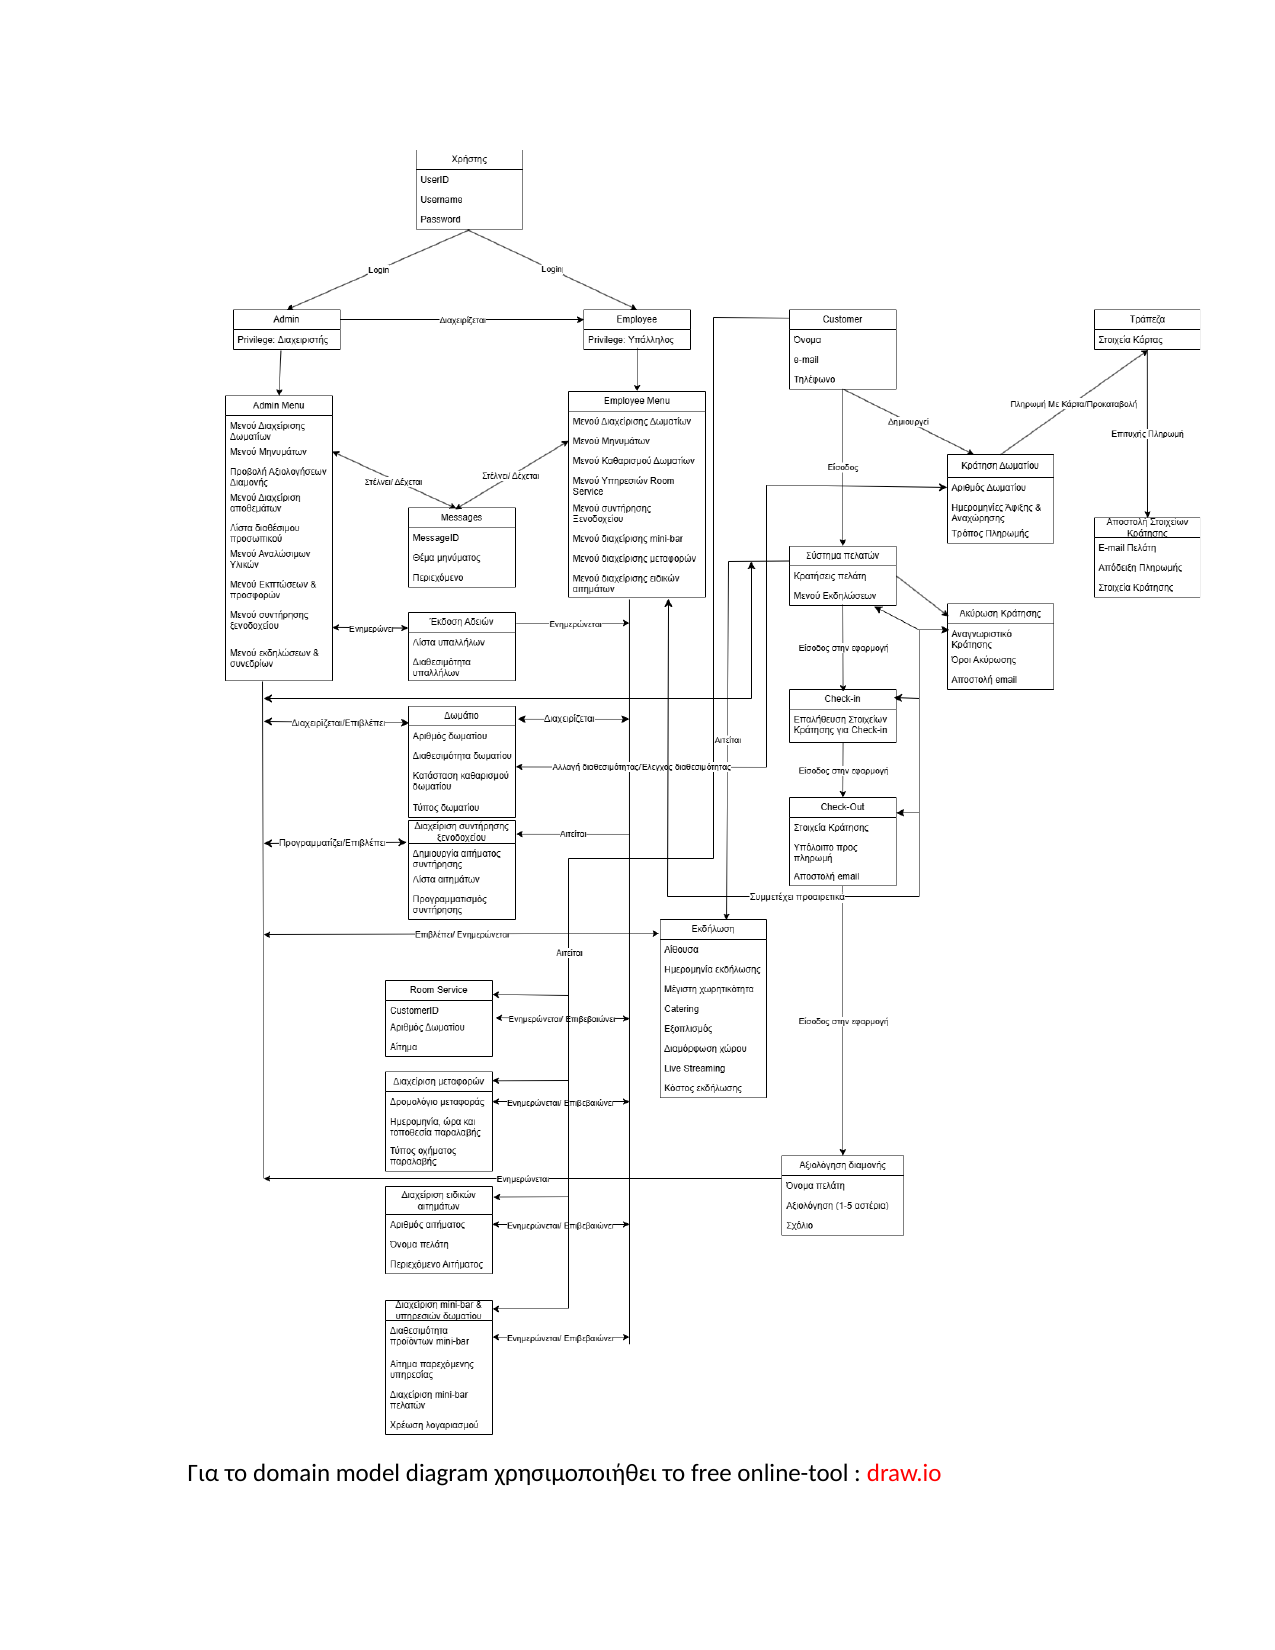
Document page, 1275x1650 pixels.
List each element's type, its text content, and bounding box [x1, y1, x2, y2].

text Για το domain model diagram χρησιμοποιήθει το free online-tool : draw.io [187, 1457, 1125, 1488]
picture [225, 150, 1200, 1437]
